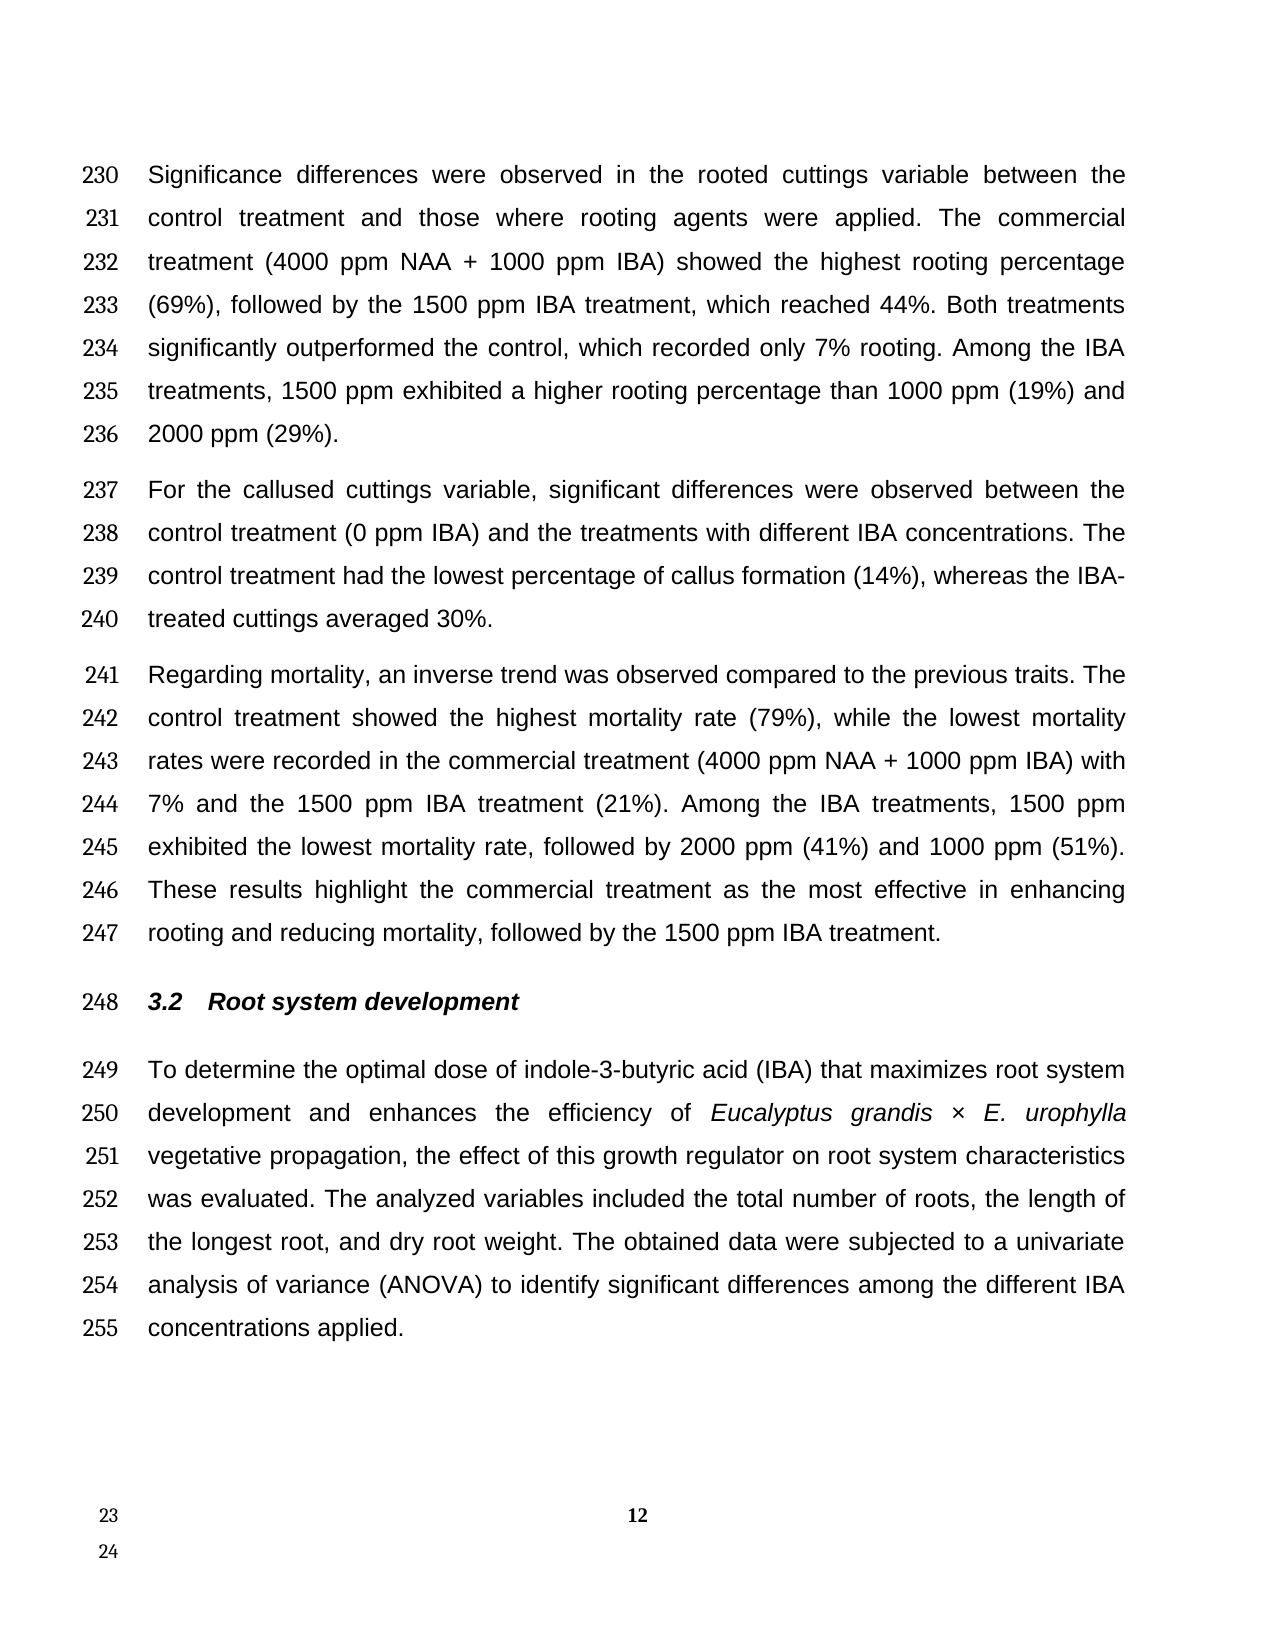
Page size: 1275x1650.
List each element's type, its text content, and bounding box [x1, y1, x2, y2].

text Regarding mortality, an inverse trend was observed compared to the previous traits. The control treatment showed the highest mortality rate (79%), while the lowest mortality rates were recorded in the commercial treatment (4000 ppm NAA + 1000 ppm IBA) with 7% and the 1500 ppm IBA treatment (21%). Among the IBA treatments, 1500 ppm exhibited the lowest mortality rate, followed by 2000 ppm (41%) and 1000 ppm (51%). These results highlight the commercial treatment as the most effective in enhancing rooting and reducing mortality, followed by the 1500 ppm IBA treatment. [148, 659, 1127, 947]
text Significance differences were observed in the rooted cuttings variable between the control treatment and those where rooting agents were applied. The commercial treatment (4000 ppm NAA + 1000 ppm IBA) showed the highest rooting percentage (69%), followed by the 1500 ppm IBA treatment, which reached 44%. Both treatments significantly outperformed the control, which recorded only 7% rooting. Among the IBA treatments, 1500 ppm exhibited a higher rooting percentage than 1000 ppm (19%) and 2000 ppm (29%). [148, 160, 1127, 448]
text For the callused cuttings variable, significant differences were observed between the control treatment (0 ppm IBA) and the treatments with different IBA concentrations. The control treatment had the lowest percentage of callus formation (14%), whereas the IBA-treated cuttings averaged 30%. [148, 474, 1127, 633]
text To determine the optimal dose of indole-3-butyric acid (IBA) that maximizes root system development and enhances the efficiency of Eucalyptus grandis × E. urophylla vegetative propagation, the effect of this growth regulator on root system characteristics was evaluated. The analyzed variables included the total number of roots, the length of the longest root, and dry root weight. The obtained data were subjected to a univariate analysis of variance (ANOVA) to identify significant differences among the different IBA concentrations applied. [148, 1054, 1127, 1342]
subtitle Root system development [148, 986, 1127, 1015]
